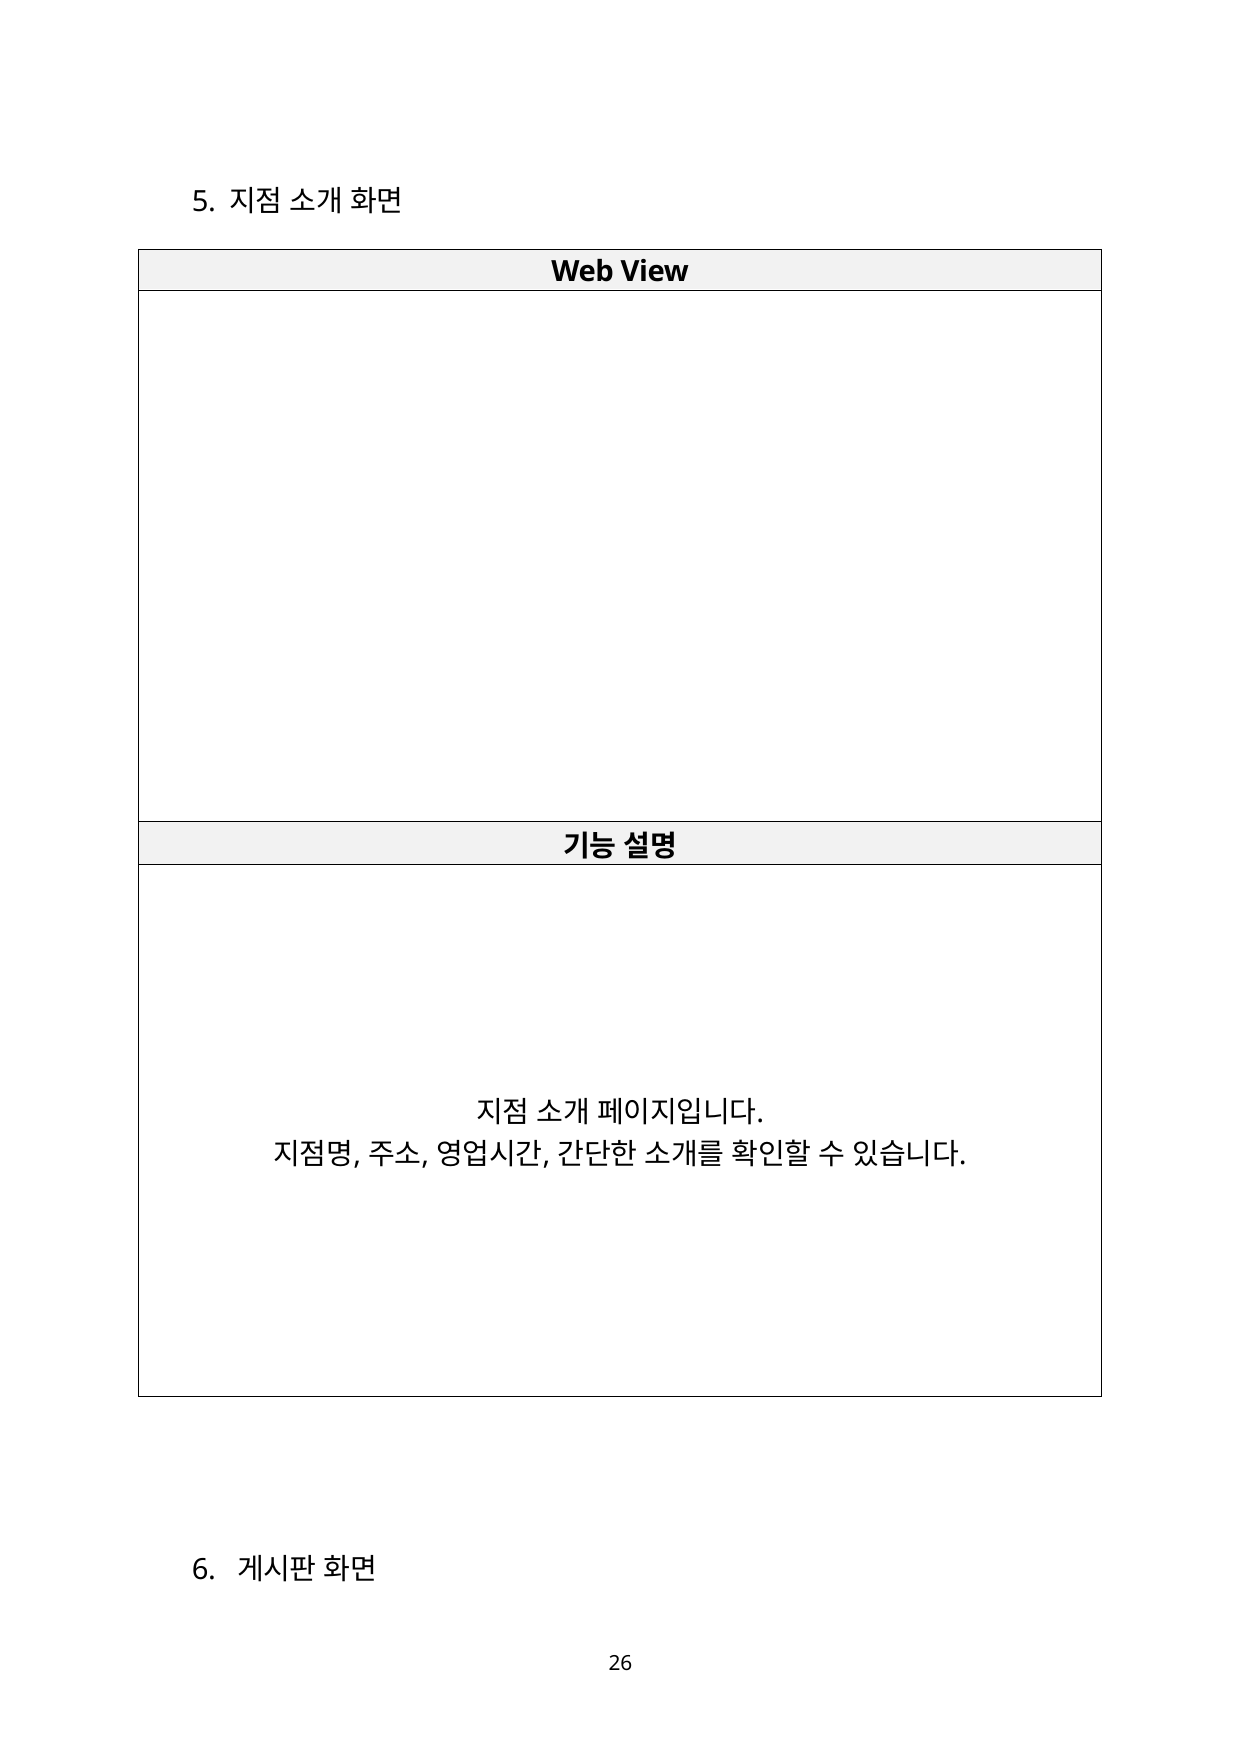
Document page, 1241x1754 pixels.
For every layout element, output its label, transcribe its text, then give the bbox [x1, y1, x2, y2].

table_header Web View [139, 250, 1101, 289]
list 게시판 화면 [192, 1545, 1090, 1588]
table_cell 지점 소개 페이지입니다. 지점명, 주소, 영업시간, 간단한 소개를 확인할 수 있습니다. [139, 865, 1101, 1396]
table_cell [139, 291, 1101, 821]
table_cell 기능 설명 [139, 822, 1101, 864]
list 지점 소개 화면 [192, 177, 1090, 219]
